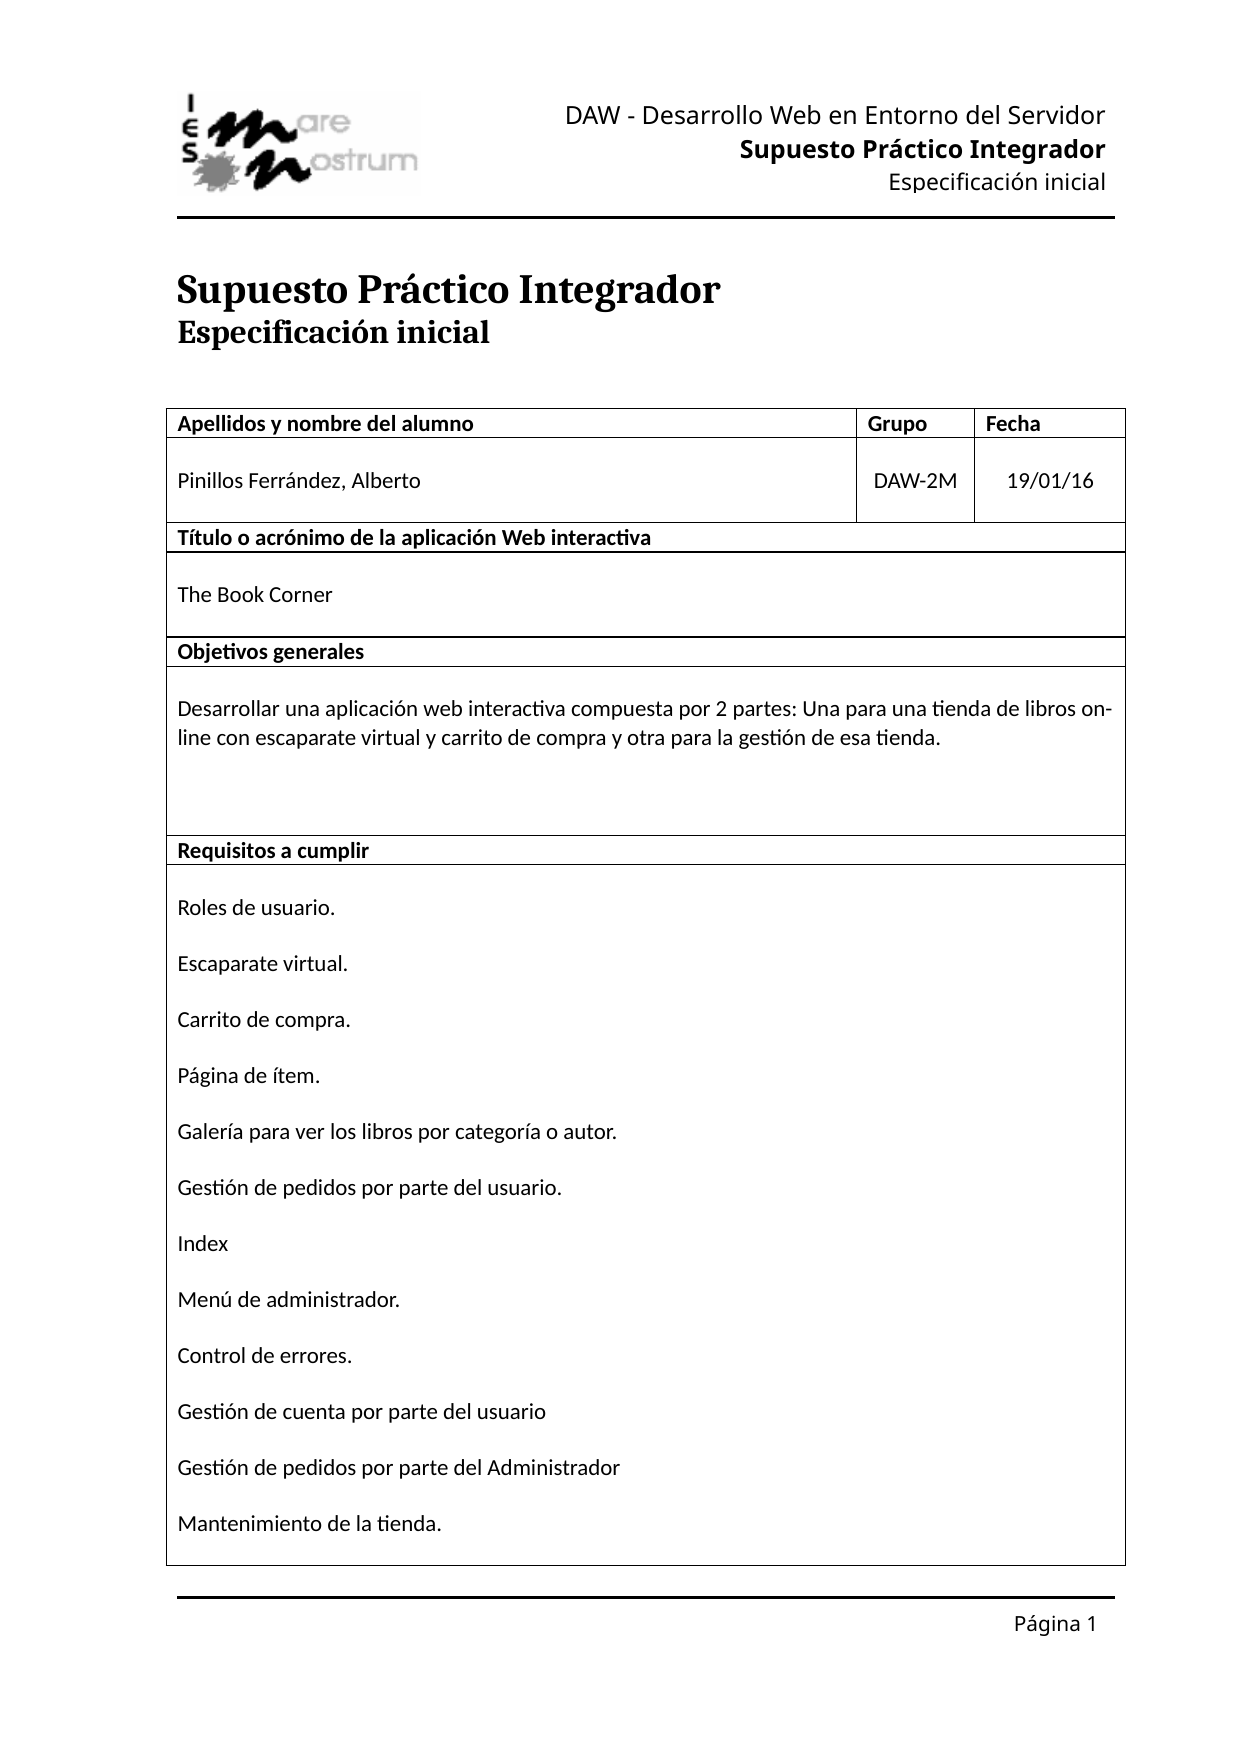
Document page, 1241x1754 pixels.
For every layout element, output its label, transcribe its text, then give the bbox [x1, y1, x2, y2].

table_cell Título o acrónimo de la aplicación Web interactiva [167, 523, 1125, 551]
table_cell DAW-2M [857, 438, 974, 522]
table_header Grupo [857, 409, 974, 437]
text Especificación inicial [177, 314, 1122, 352]
table_cell Objetivos generales [167, 638, 1125, 666]
table_header Fecha [975, 409, 1125, 437]
table_cell The Book Corner [167, 553, 1125, 636]
table_cell Pinillos Ferrández, Alberto [167, 438, 856, 522]
text Supuesto Práctico Integrador [177, 266, 1122, 314]
table_cell 19/01/16 [975, 438, 1125, 522]
table_cell Desarrollar una aplicación web interactiva compuesta por 2 partes: Una para una tienda de libros on-line con escaparate virtual y carrito de compra y otra para la gestión de esa tienda. [167, 667, 1125, 835]
table_header Apellidos y nombre del alumno [167, 409, 856, 437]
table_cell Roles de usuario. Escaparate virtual. Carrito de compra. Página de ítem. Galería para ver los libros por categoría o autor. Gestión de pedidos por parte del usuario. Index Menú de administrador. Control de errores. Gestión de cuenta por parte del usuario Gestión de pedidos por parte del Administrador Mantenimiento de la tienda. [167, 865, 1125, 1565]
table_cell Requisitos a cumplir [167, 836, 1125, 864]
